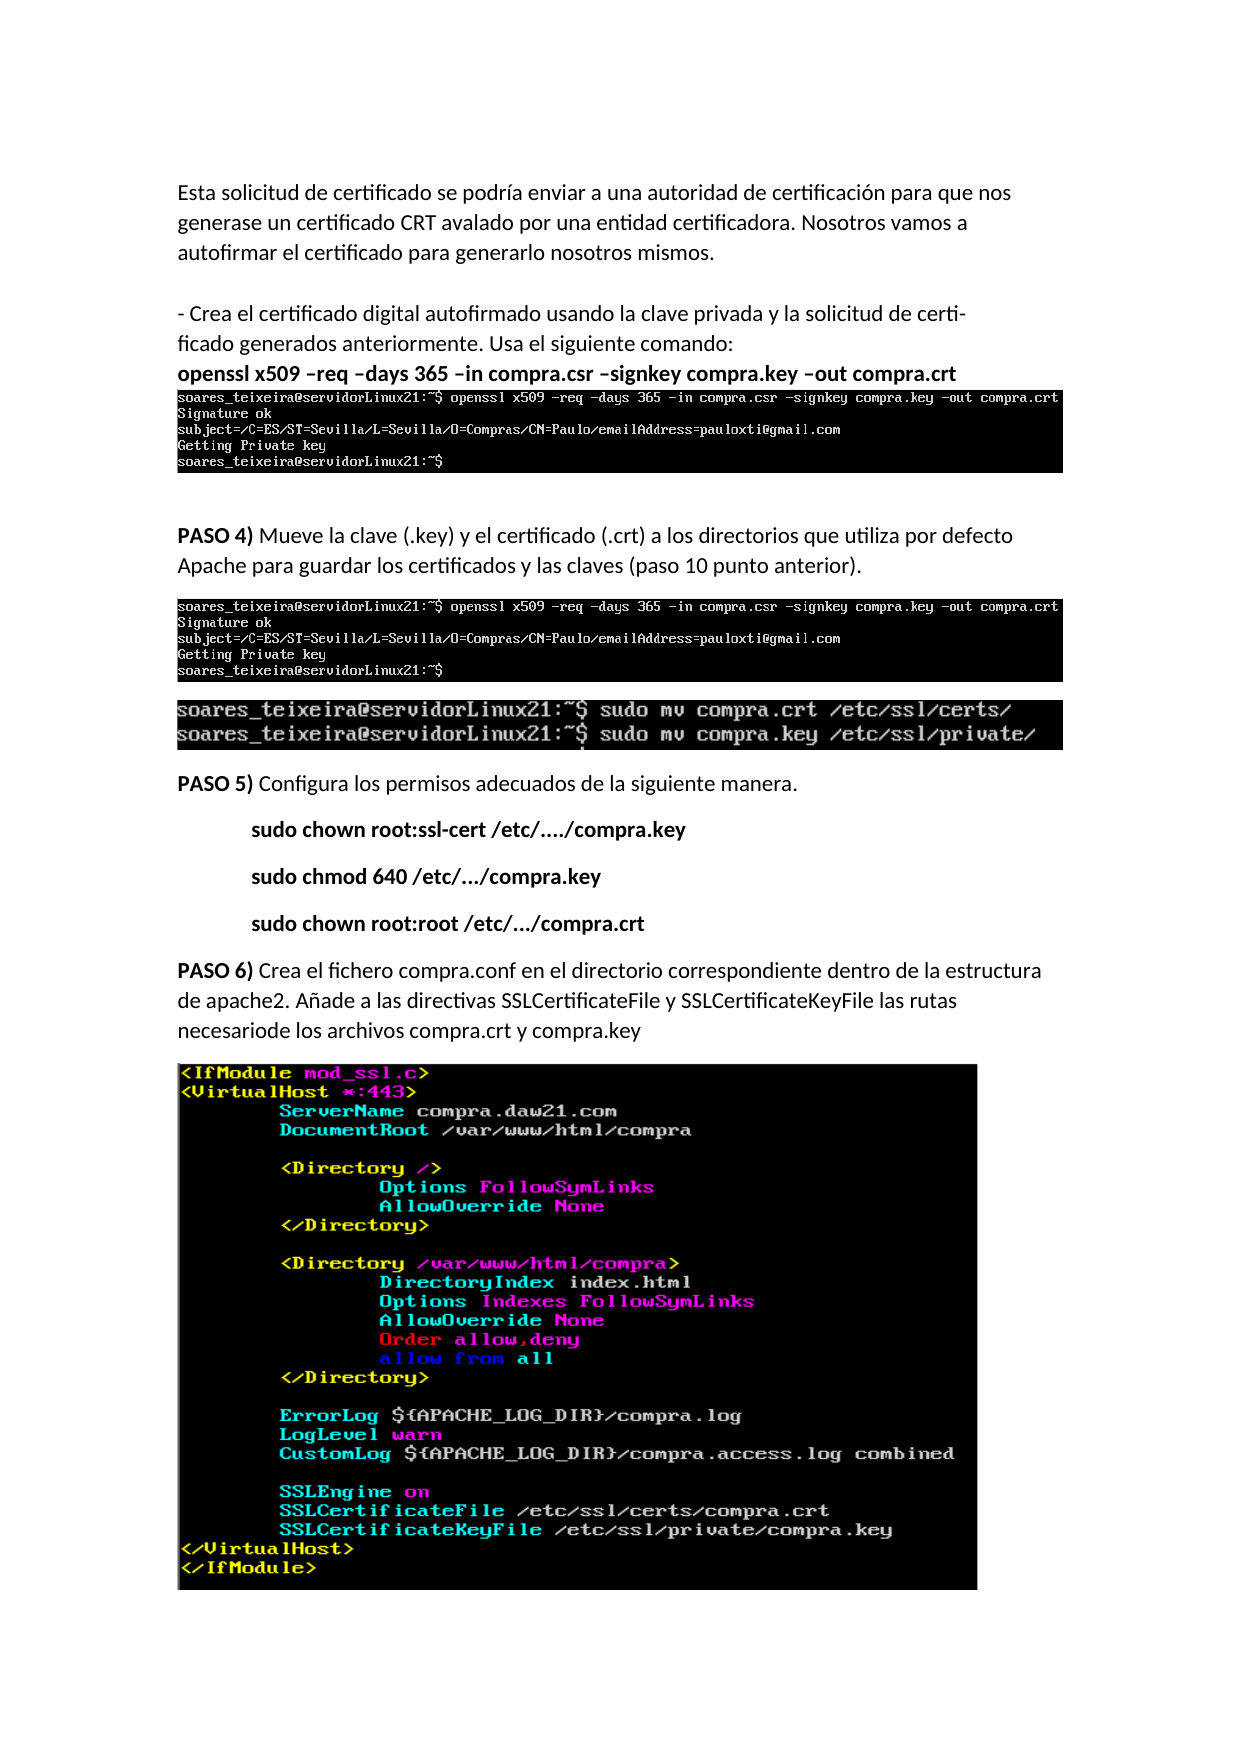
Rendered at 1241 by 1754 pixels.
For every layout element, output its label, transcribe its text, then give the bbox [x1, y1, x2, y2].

list Esta solicitud de certificado se podría enviar a una autoridad de certificación para que nos generase un certificado CRT avalado por una entidad certificadora. Nosotros vamos a autofirmar el certificado para generarlo nosotros mismos. [177, 178, 1063, 266]
text PASO 5) Configura los permisos adecuados de la siguiente manera. [177, 769, 1063, 797]
picture [177, 389, 1063, 473]
picture [177, 598, 1063, 682]
text sudo chmod 640 /etc/.../compra.key [177, 862, 1063, 891]
list - Crea el certificado digital autofirmado usando la clave privada y la solicitud de certi- [177, 299, 1063, 327]
list ficado generados anteriormente. Usa el siguiente comando: [177, 329, 1063, 357]
picture [177, 1063, 978, 1590]
list openssl x509 –req –days 365 –in compra.csr –signkey compra.key –out compra.crt [177, 359, 1063, 387]
text PASO 6) Crea el fichero compra.conf en el directorio correspondiente dentro de la estructura de apache2. Añade a las directivas SSLCertificateFile y SSLCertificateKeyFile las rutas necesariode los archivos compra.crt y compra.key [177, 956, 1063, 1045]
picture [177, 700, 1063, 750]
text PASO 4) Mueve la clave (.key) y el certificado (.crt) a los directorios que utiliza por defecto Apache para guardar los certificados y las claves (paso 10 punto anterior). [177, 521, 1063, 579]
text sudo chown root:ssl-cert /etc/..../compra.key [177, 816, 1063, 844]
text sudo chown root:root /etc/.../compra.crt [177, 909, 1063, 937]
